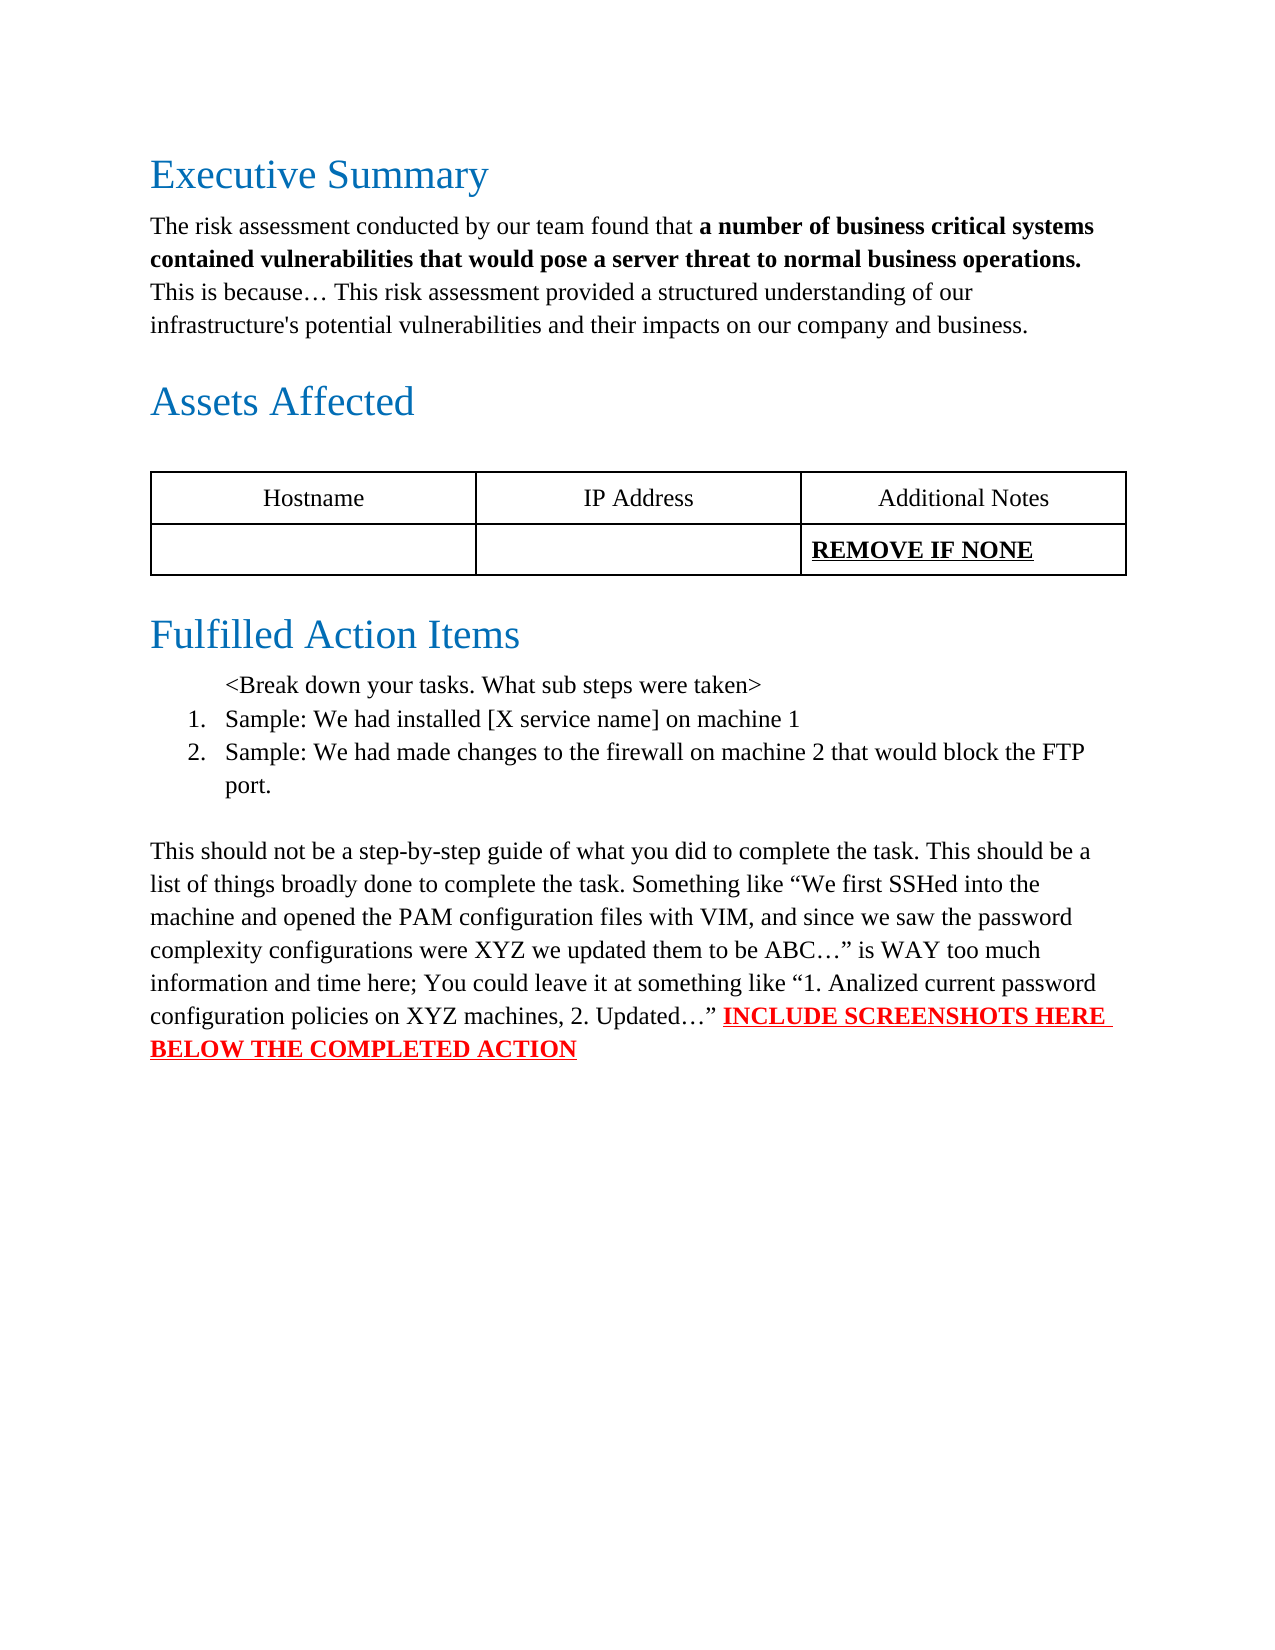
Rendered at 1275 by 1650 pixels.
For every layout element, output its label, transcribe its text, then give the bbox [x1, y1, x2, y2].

table_cell [152, 525, 475, 574]
title Fulfilled Action Items [150, 609, 1125, 657]
table_cell REMOVE IF NONE [802, 525, 1125, 574]
text This should not be a step-by-step guide of what you did to complete the task. This should be a list of things broadly done to complete the task. Something like “We first SSHed into the machine and opened the PAM configuration files with VIM, and since we saw the password complexity configurations were XYZ we updated them to be ABC…” is WAY too much information and time here; You could leave it at something like “1. Analized current password configuration policies on XYZ machines, 2. Updated…” INCLUDE SCREENSHOTS HERE BELOW THE COMPLETED ACTION [150, 836, 1125, 1063]
table_header Additional Notes [802, 473, 1125, 522]
text The risk assessment conducted by our team found that a number of business critical systems contained vulnerabilities that would pose a server threat to normal business operations. This is because… This risk assessment provided a structured understanding of our infrastructure's potential vulnerabilities and their impacts on our company and business. [150, 211, 1125, 339]
table_header Hostname [152, 473, 475, 522]
title Executive Summary [150, 150, 1125, 198]
table_cell [477, 525, 800, 574]
title Assets Affected [150, 376, 1125, 424]
text <Break down your tasks. What sub steps were taken> [225, 671, 1125, 699]
list Sample: We had made changes to the firewall on machine 2 that would block the FTP port. [187, 737, 1125, 798]
table_header IP Address [477, 473, 800, 522]
list Sample: We had installed [X service name] on machine 1 [187, 704, 1125, 732]
